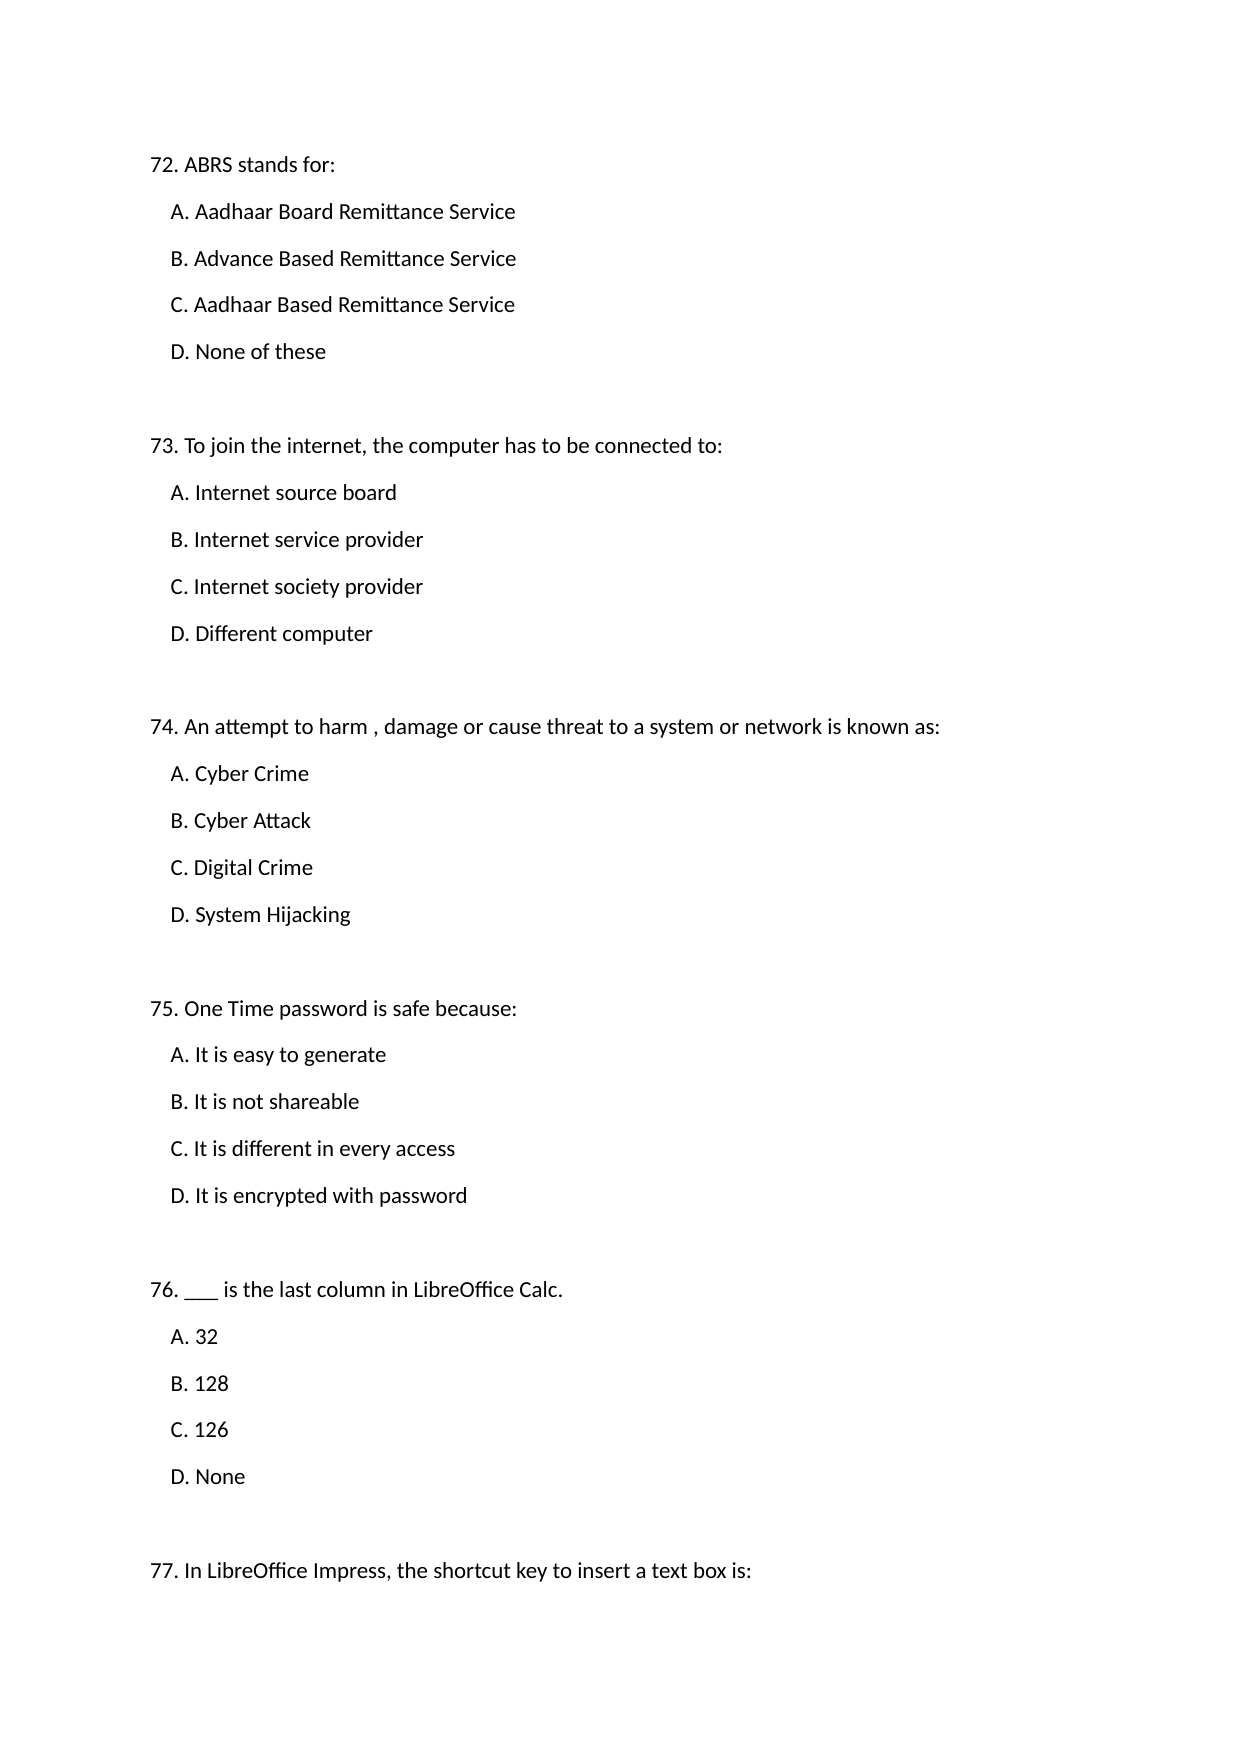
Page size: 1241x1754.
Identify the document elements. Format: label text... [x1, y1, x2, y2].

text C. Digital Crime [150, 853, 1090, 881]
text A. Internet source board [150, 478, 1090, 506]
text A. 32 [150, 1322, 1090, 1350]
text D. None of these [150, 337, 1090, 366]
text C. It is different in every access [150, 1134, 1090, 1162]
text D. System Hijacking [150, 900, 1090, 928]
text C. 126 [150, 1416, 1090, 1444]
text 75. One Time password is safe because: [150, 994, 1090, 1022]
text D. It is encrypted with password [150, 1181, 1090, 1209]
text C. Aadhaar Based Remittance Service [150, 291, 1090, 319]
text B. Advance Based Remittance Service [150, 244, 1090, 272]
text B. 128 [150, 1369, 1090, 1397]
text 76. ___ is the last column in LibreOffice Calc. [150, 1275, 1090, 1303]
text 77. In LibreOffice Impress, the shortcut key to insert a text box is: [150, 1556, 1090, 1584]
text A. Aadhaar Board Remittance Service [150, 197, 1090, 225]
text 74. An attempt to harm , damage or cause threat to a system or network is known as: [150, 712, 1090, 741]
text B. Cyber Attack [150, 806, 1090, 834]
text B. Internet service provider [150, 525, 1090, 553]
text D. None [150, 1462, 1090, 1491]
text 72. ABRS stands for: [150, 150, 1090, 178]
text C. Internet society provider [150, 572, 1090, 600]
text 73. To join the internet, the computer has to be connected to: [150, 431, 1090, 459]
text D. Different computer [150, 619, 1090, 647]
text A. It is easy to generate [150, 1041, 1090, 1069]
text B. It is not shareable [150, 1087, 1090, 1116]
text A. Cyber Crime [150, 759, 1090, 787]
